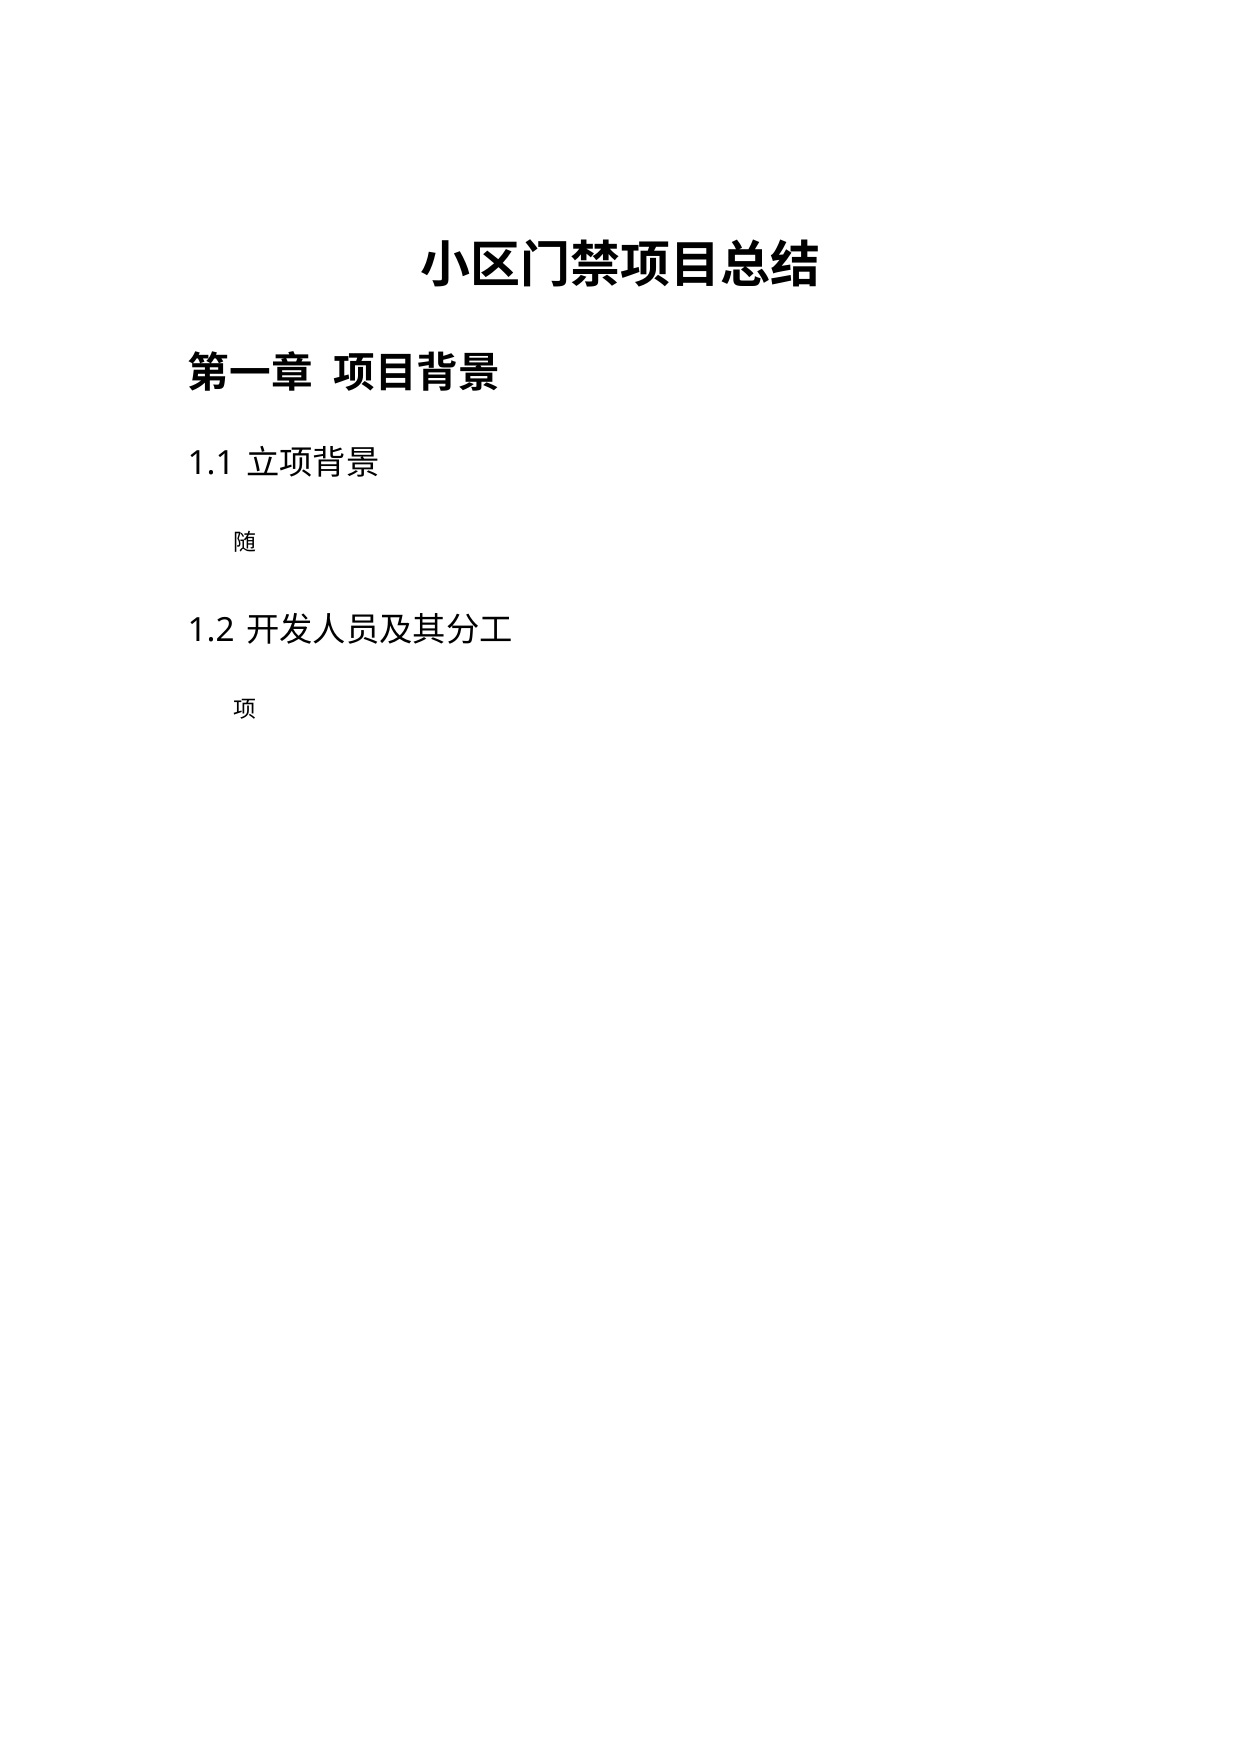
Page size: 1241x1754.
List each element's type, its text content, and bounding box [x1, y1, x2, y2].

text 项 [187, 675, 1053, 740]
subtitle 立项背景 [187, 428, 1053, 493]
text 随 [187, 508, 1053, 573]
subtitle 开发人员及其分工 [187, 595, 1053, 660]
subtitle 小区门禁项目总结 [187, 212, 1053, 309]
subtitle 项目背景 [187, 337, 1053, 402]
